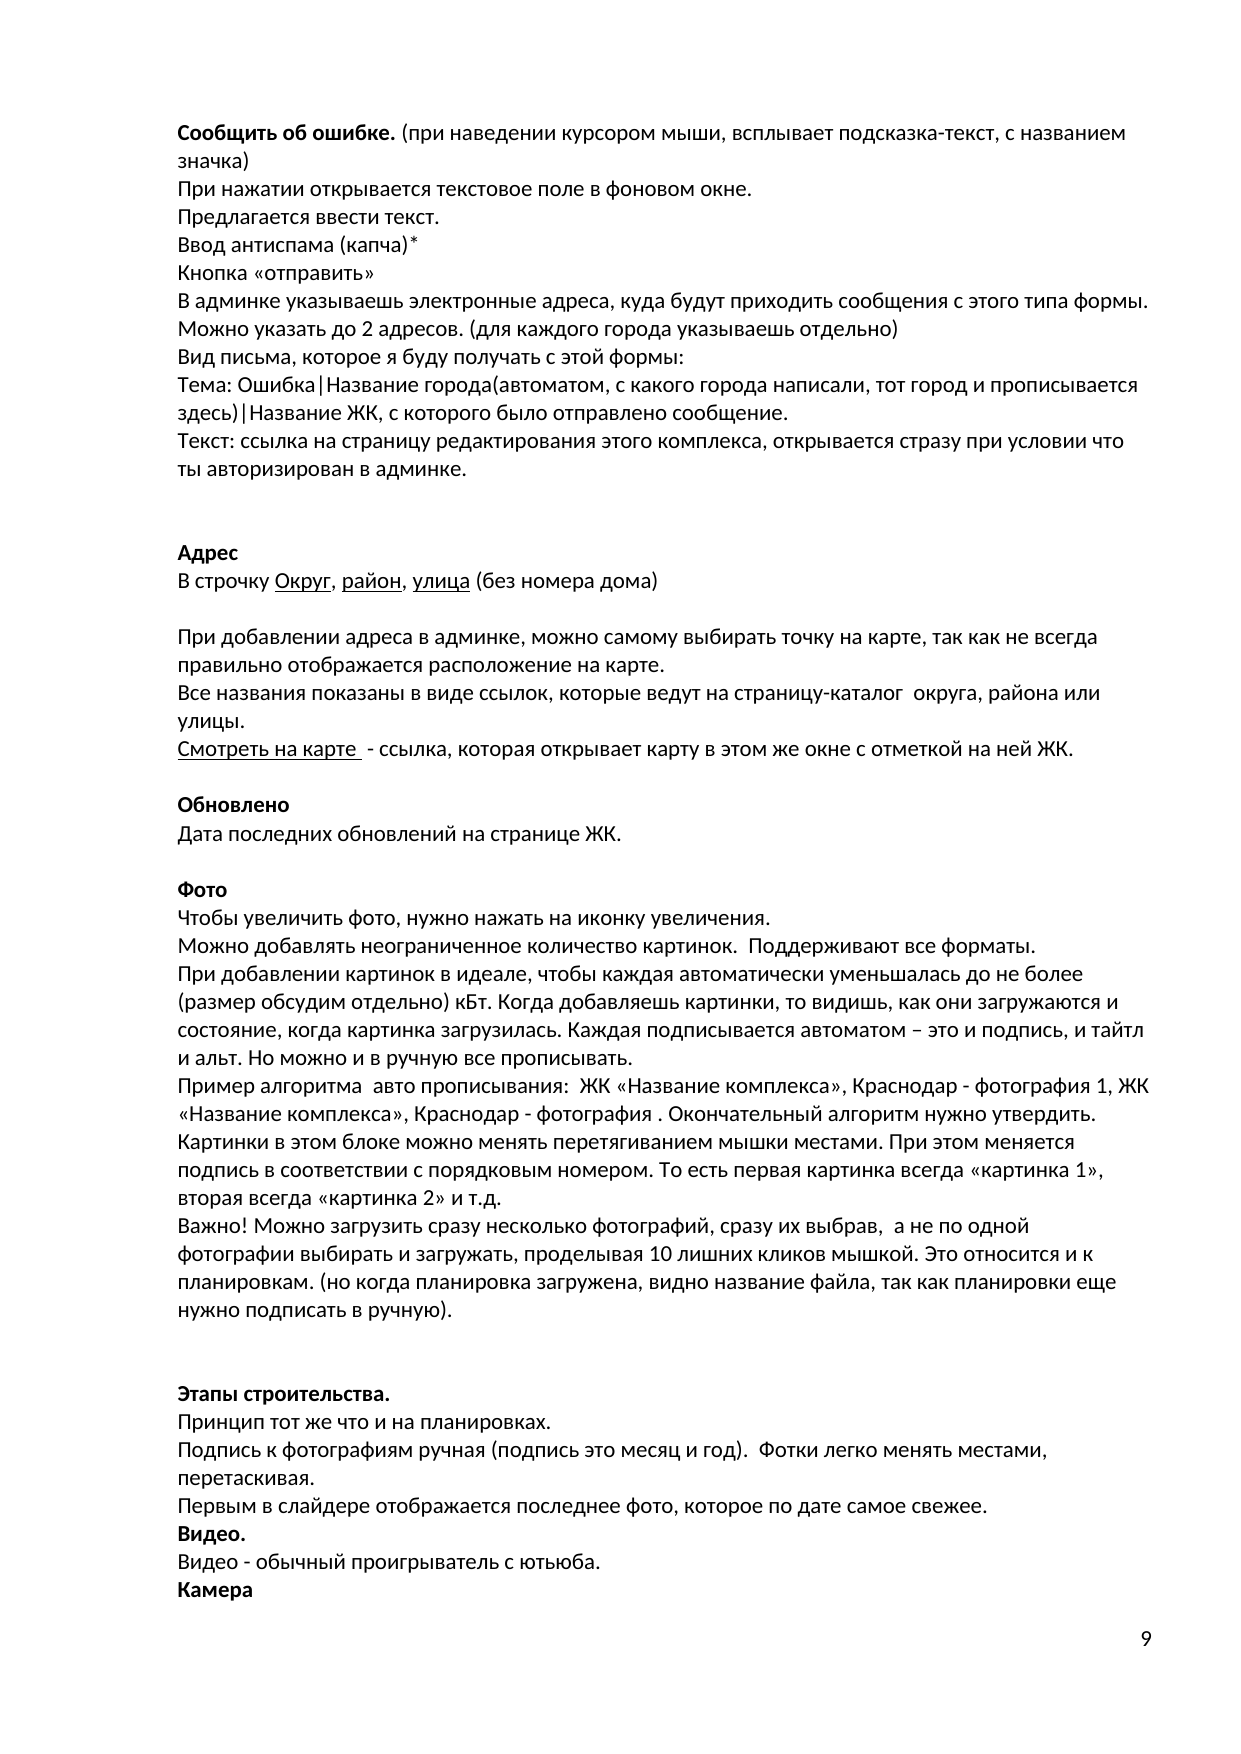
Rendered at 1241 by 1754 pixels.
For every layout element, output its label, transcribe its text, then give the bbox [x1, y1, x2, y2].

text Можно указать до 2 адресов. (для каждого города указываешь отдельно) [177, 314, 1152, 342]
text Картинки в этом блоке можно менять перетягиванием мышки местами. При этом меняется подпись в соответствии с порядковым номером. То есть первая картинка всегда «картинка 1», вторая всегда «картинка 2» и т.д. [177, 1127, 1152, 1211]
text Сообщить об ошибке. (при наведении курсором мыши, всплывает подсказка-текст, с названием значка) [177, 118, 1152, 174]
text Адрес [177, 538, 1152, 566]
text Пример алгоритма авто прописывания: ЖК «Название комплекса», Краснодар - фотография 1, ЖК «Название комплекса», Краснодар - фотография . Окончательный алгоритм нужно утвердить. [177, 1071, 1152, 1127]
text Фото [177, 875, 1152, 903]
text Тема: Ошибка|Название города(автоматом, с какого города написали, тот город и прописывается здесь)|Название ЖК, с которого было отправлено сообщение. [177, 370, 1152, 426]
text При добавлении картинок в идеале, чтобы каждая автоматически уменьшалась до не более (размер обсудим отдельно) кБт. Когда добавляешь картинки, то видишь, как они загружаются и состояние, когда картинка загрузилась. Каждая подписывается автоматом – это и подпись, и тайтл и альт. Но можно и в ручную все прописывать. [177, 959, 1152, 1071]
text В админке указываешь электронные адреса, куда будут приходить сообщения с этого типа формы. [177, 286, 1152, 314]
text Обновлено [177, 791, 1152, 819]
text Можно добавлять неограниченное количество картинок. Поддерживают все форматы. [177, 931, 1152, 959]
text Смотреть на карте - ссылка, которая открывает карту в этом же окне с отметкой на ней ЖК. [177, 734, 1152, 763]
text В строчку Округ, район, улица (без номера дома) [177, 566, 1152, 594]
text Важно! Можно загрузить сразу несколько фотографий, сразу их выбрав, а не по одной фотографии выбирать и загружать, проделывая 10 лишних кликов мышкой. Это относится и к планировкам. (но когда планировка загружена, видно название файла, так как планировки еще нужно подписать в ручную). [177, 1211, 1152, 1323]
text Вид письма, которое я буду получать с этой формы: [177, 342, 1152, 370]
text Ввод антиспама (капча)* [177, 230, 1152, 258]
text Текст: ссылка на страницу редактирования этого комплекса, открывается стразу при условии что ты авторизирован в админке. [177, 426, 1152, 482]
text При добавлении адреса в админке, можно самому выбирать точку на карте, так как не всегда правильно отображается расположение на карте. [177, 622, 1152, 678]
text Все названия показаны в виде ссылок, которые ведут на страницу-каталог округа, района или улицы. [177, 678, 1152, 734]
text Кнопка «отправить» [177, 258, 1152, 286]
text Подпись к фотографиям ручная (подпись это месяц и год). Фотки легко менять местами, перетаскивая. [177, 1435, 1152, 1491]
text Этапы строительства. [177, 1379, 1152, 1407]
text Чтобы увеличить фото, нужно нажать на иконку увеличения. [177, 903, 1152, 931]
text При нажатии открывается текстовое поле в фоновом окне. [177, 174, 1152, 202]
text Камера [177, 1575, 1152, 1603]
text Предлагается ввести текст. [177, 202, 1152, 230]
text Принцип тот же что и на планировках. [177, 1407, 1152, 1435]
text Видео - обычный проигрыватель с ютьюба. [177, 1547, 1152, 1575]
text Дата последних обновлений на странице ЖК. [177, 819, 1152, 847]
text Первым в слайдере отображается последнее фото, которое по дате самое свежее. [177, 1491, 1152, 1519]
text Видео. [177, 1519, 1152, 1547]
